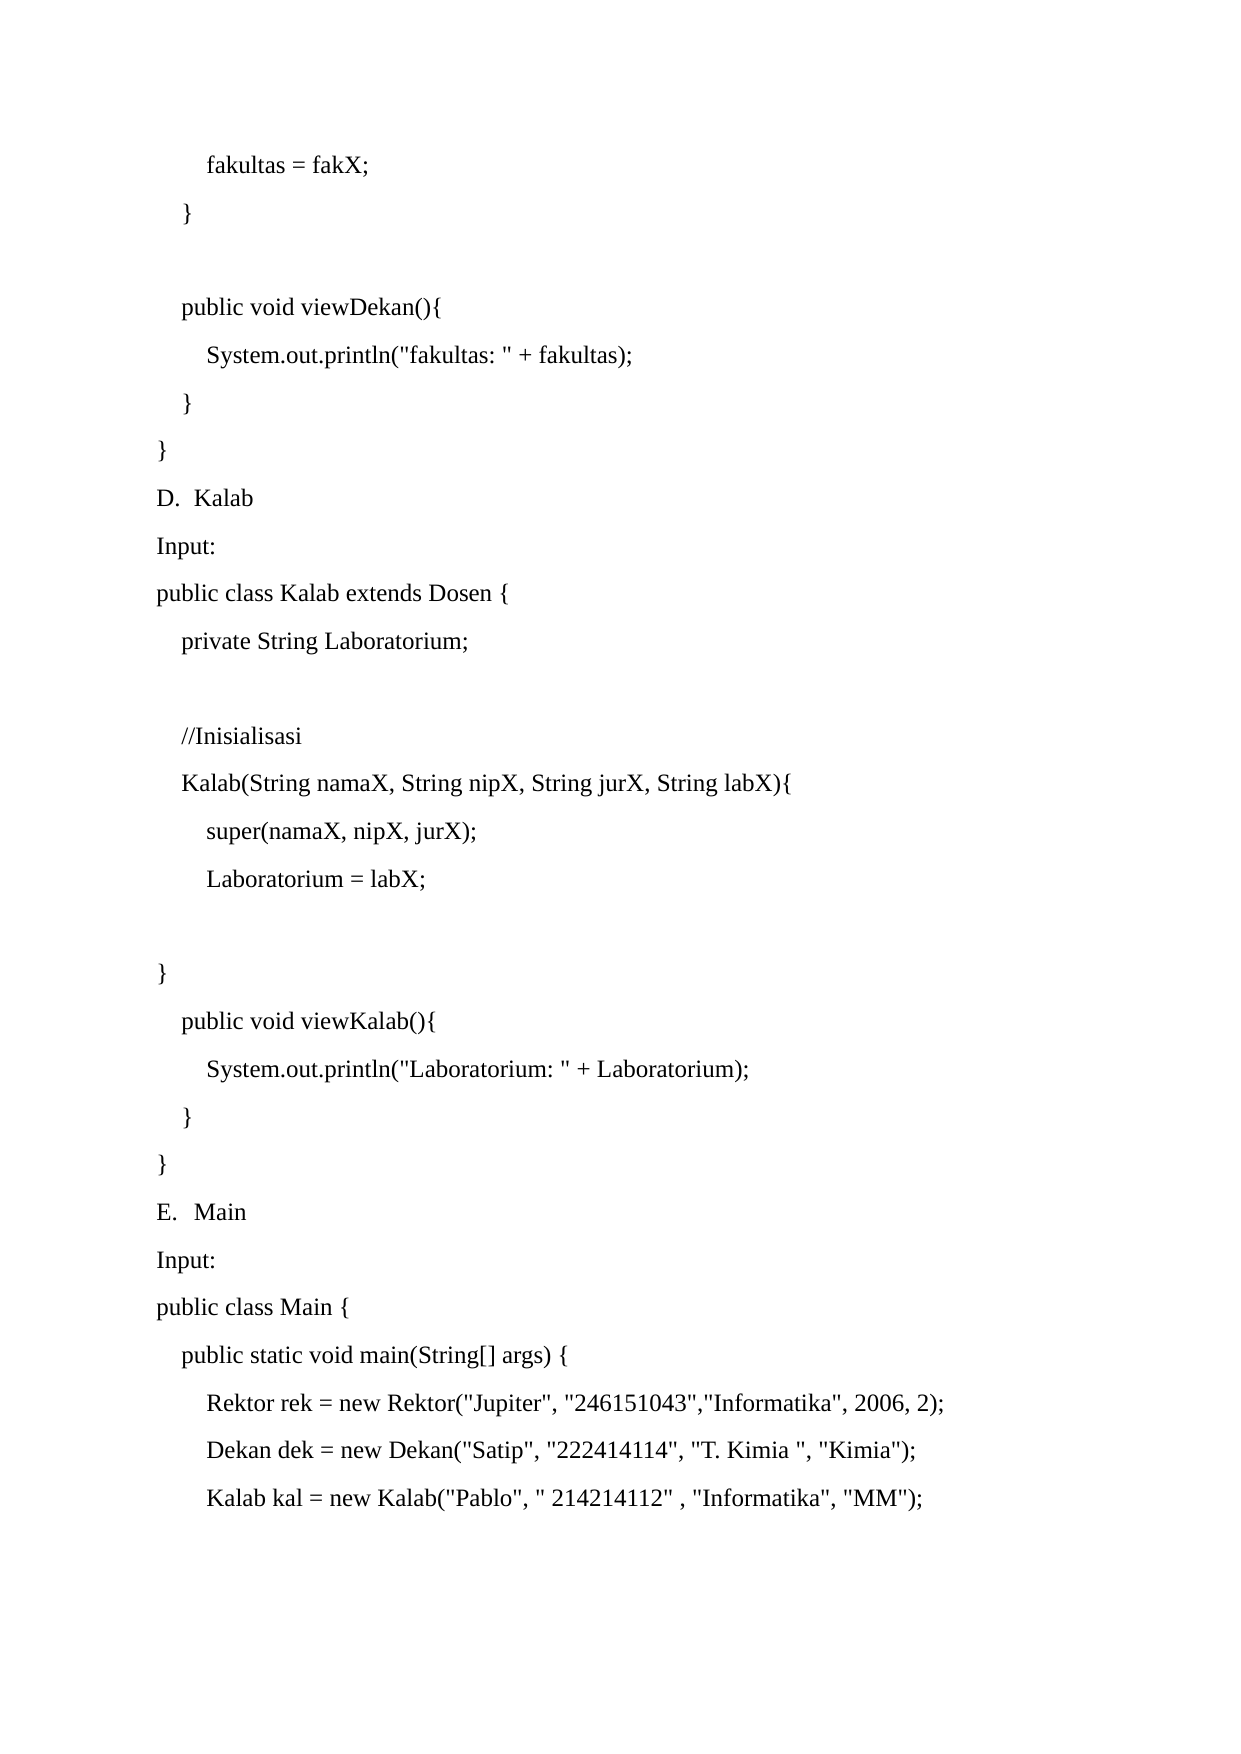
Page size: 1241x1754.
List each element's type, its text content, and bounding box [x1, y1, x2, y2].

text public class Kalab extends Dosen { [156, 578, 1090, 607]
text Laboratorium = labX; [156, 864, 1090, 893]
text public void viewKalab(){ [156, 1006, 1090, 1035]
text Kalab(String namaX, String nipX, String jurX, String labX){ [156, 768, 1090, 797]
text } [156, 1149, 1090, 1178]
text public void viewDekan(){ [156, 292, 1090, 321]
text } [156, 958, 1090, 987]
text } [156, 1102, 1090, 1130]
text System.out.println("fakultas: " + fakultas); [156, 340, 1090, 369]
text public static void main(String[] args) { [156, 1340, 1090, 1369]
text Kalab kal = new Kalab("Pablo", " 214214112" , "Informatika", "MM"); [156, 1483, 1090, 1512]
text private String Laboratorium; [156, 626, 1090, 655]
text System.out.println("Laboratorium: " + Laboratorium); [156, 1054, 1090, 1083]
text Input: [156, 531, 1090, 559]
list Kalab [156, 483, 1090, 512]
text //Inisialisasi [156, 721, 1090, 749]
text Input: [156, 1245, 1090, 1273]
text } [156, 435, 1090, 464]
list Main [156, 1197, 1090, 1226]
text fakultas = fakX; [156, 150, 1090, 179]
text } [156, 198, 1090, 226]
text super(namaX, nipX, jurX); [156, 816, 1090, 845]
text Rektor rek = new Rektor("Jupiter", "246151043","Informatika", 2006, 2); [156, 1388, 1090, 1417]
text public class Main { [156, 1292, 1090, 1321]
text } [156, 388, 1090, 416]
text Dekan dek = new Dekan("Satip", "222414114", "T. Kimia ", "Kimia"); [156, 1436, 1090, 1464]
